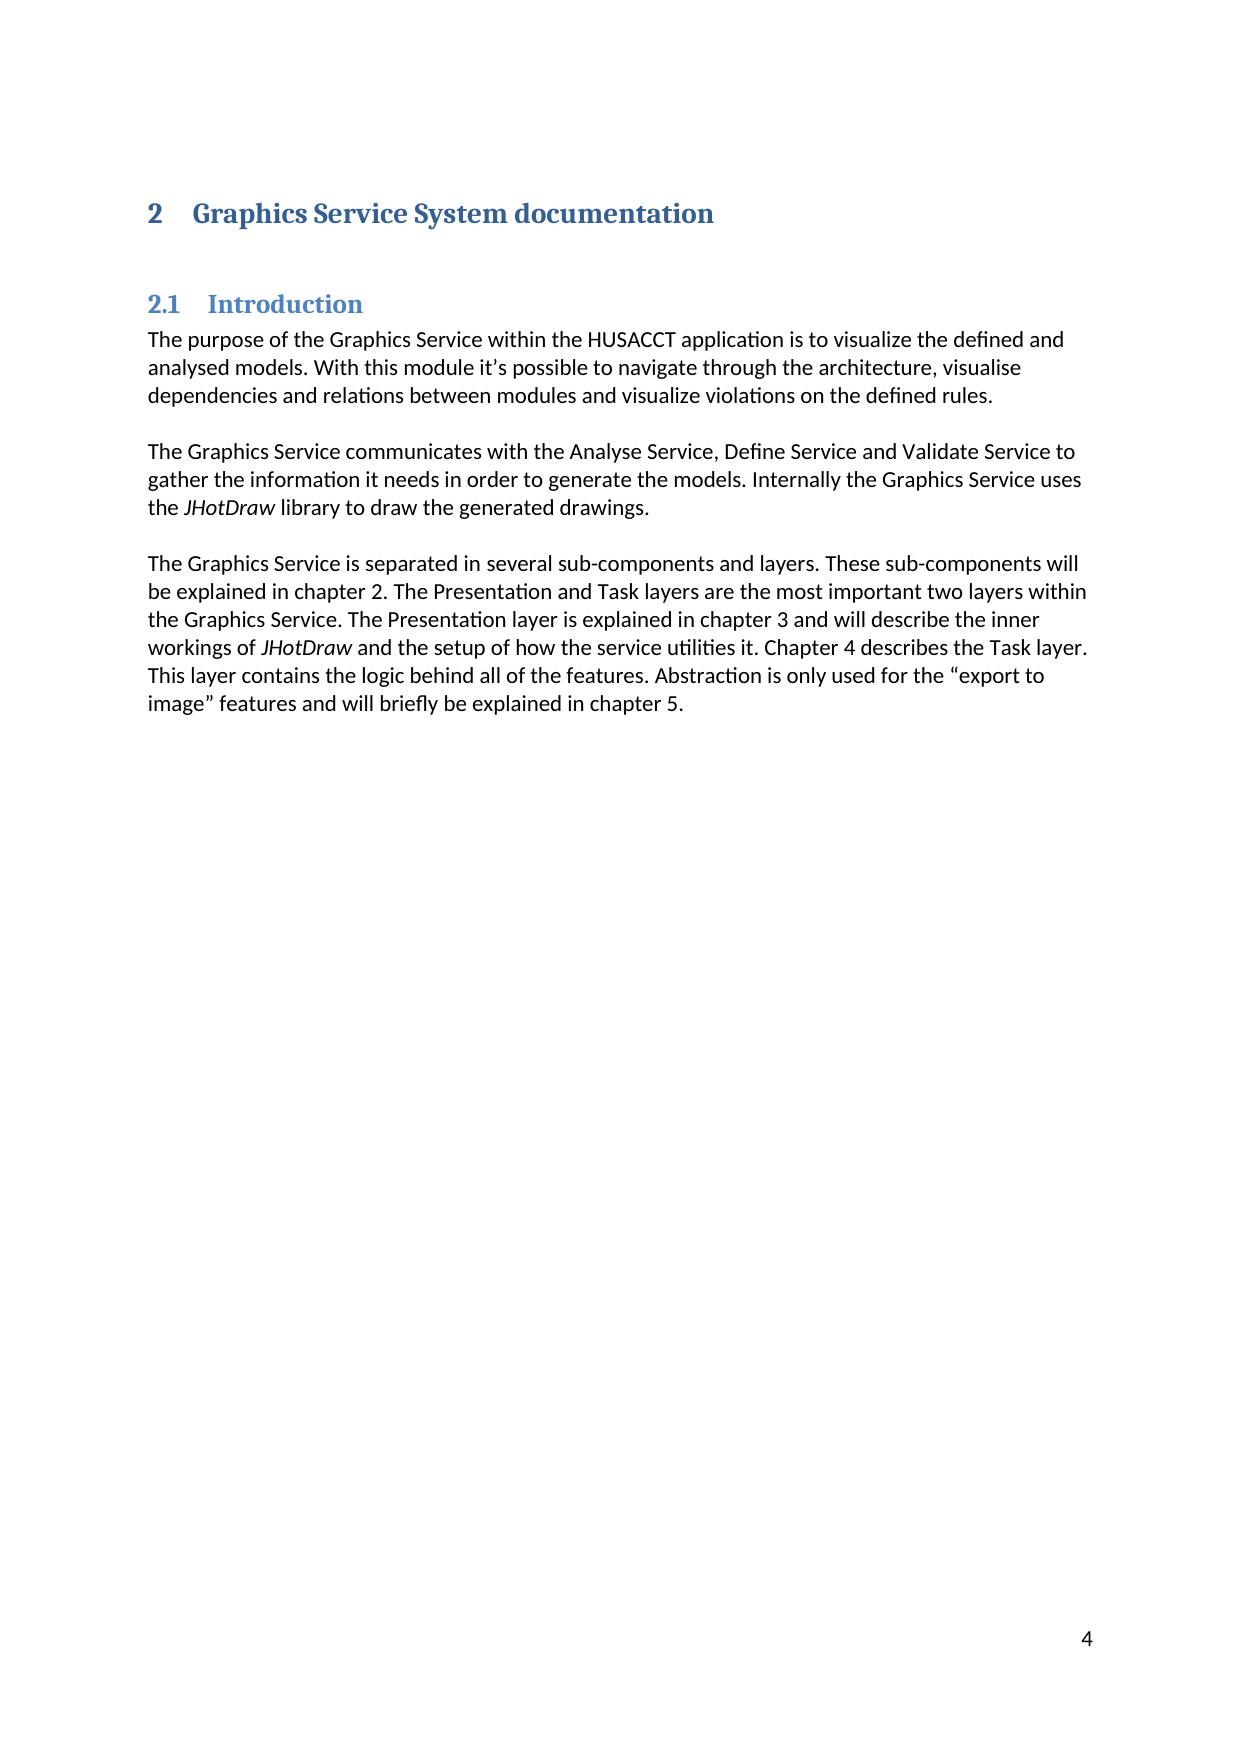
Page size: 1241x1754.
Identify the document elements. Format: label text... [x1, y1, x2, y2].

text The Graphics Service communicates with the Analyse Service, Define Service and Validate Service to gather the information it needs in order to generate the models. Internally the Graphics Service uses the JHotDraw library to draw the generated drawings. [148, 437, 1093, 521]
text The purpose of the Graphics Service within the HUSACCT application is to visualize the defined and analysed models. With this module it’s possible to navigate through the architecture, visualise dependencies and relations between modules and visualize violations on the defined rules. [148, 325, 1093, 409]
subtitle Introduction [148, 289, 1093, 320]
text The Graphics Service is separated in several sub-components and layers. These sub-components will be explained in chapter 2. The Presentation and Task layers are the most important two layers within the Graphics Service. The Presentation layer is explained in chapter 3 and will describe the inner workings of JHotDraw and the setup of how the service utilities it. Chapter 4 describes the Task layer. This layer contains the logic behind all of the features. Abstraction is only used for the “export to image” features and will briefly be explained in chapter 5. [148, 549, 1093, 717]
subtitle Graphics Service System documentation [148, 198, 1093, 231]
